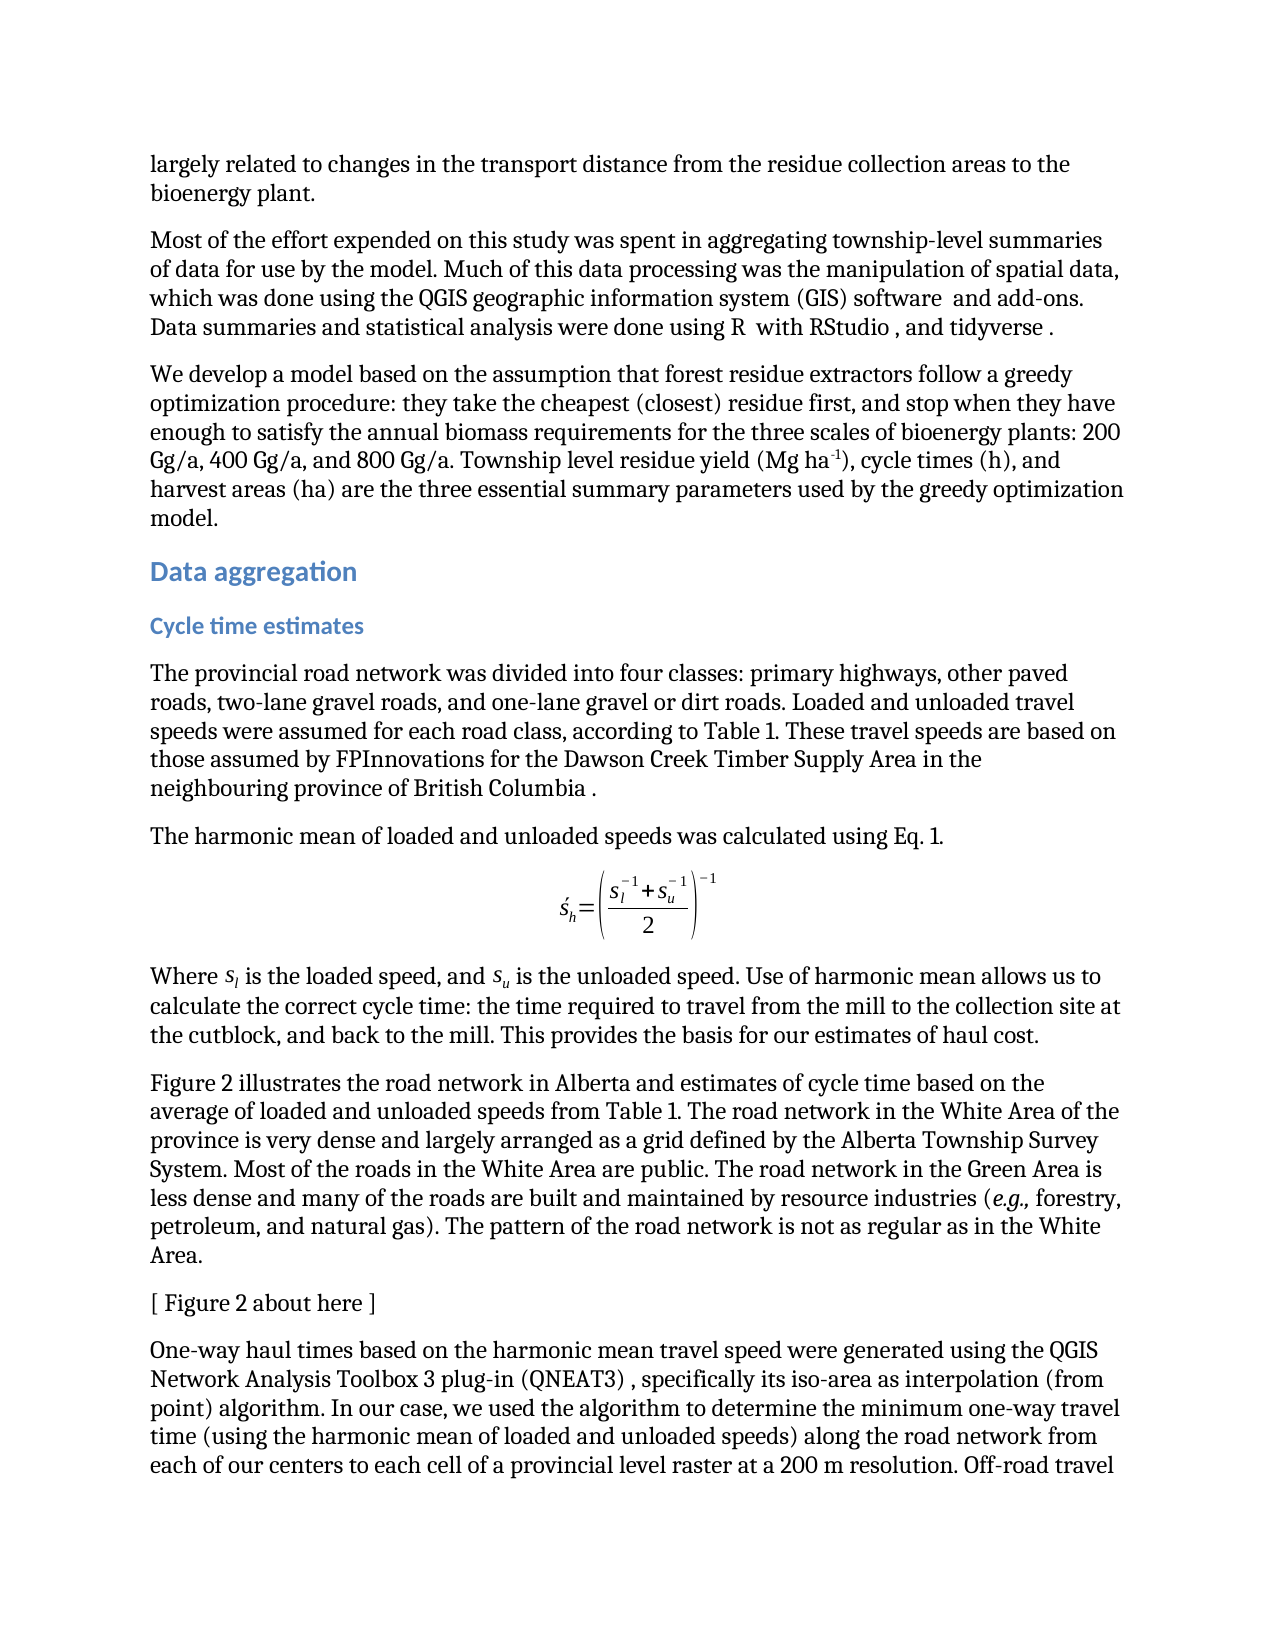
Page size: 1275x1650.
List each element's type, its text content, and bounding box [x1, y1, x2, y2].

subtitle Data aggregation [150, 553, 1125, 589]
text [150, 1336, 1125, 1480]
text Most of the effort expended on this study was spent in aggregating township-level summaries of data for use by the model. Much of this data processing was the manipulation of spatial data, which was done using the QGIS geographic information system (GIS) software and add-ons. Data summaries and statistical analysis were done using R with RStudio , and tidyverse . [150, 226, 1125, 341]
text The provincial road network was divided into four classes: primary highways, other paved roads, two-lane gravel roads, and one-lane gravel or dirt roads. Loaded and unloaded travel speeds were assumed for each road class, according to Table 1. These travel speeds are based on those assumed by FPInnovations for the Dawson Creek Timber Supply Area in the neighbouring province of British Columbia . [150, 659, 1125, 803]
text [ Figure 2 about here ] [150, 1288, 1125, 1317]
subtitle Cycle time estimates [150, 610, 1125, 640]
text We develop a model based on the assumption that forest residue extractors follow a greedy optimization procedure: they take the cheapest (closest) residue first, and stop when they have enough to satisfy the annual biomass requirements for the three scales of bioenergy plants: 200 Gg/a, 400 Gg/a, and 800 Gg/a. Township level residue yield (Mg ha-1), cycle times (h), and harvest areas (ha) are the three essential summary parameters used by the greedy optimization model. [150, 360, 1125, 532]
text Figure 2 illustrates the road network in Alberta and estimates of cycle time based on the average of loaded and unloaded speeds from Table 1. The road network in the White Area of the province is very dense and largely arranged as a grid defined by the Alberta Township Survey System. Most of the roads in the White Area are public. The road network in the Green Area is less dense and many of the roads are built and maintained by resource industries (e.g., forestry, petroleum, and natural gas). The pattern of the road network is not as regular as in the White Area. [150, 1068, 1125, 1270]
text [150, 150, 1125, 207]
text Where is the loaded speed, and is the unloaded speed. Use of harmonic mean allows us to calculate the correct cycle time: the time required to travel from the mill to the collection site at the cutblock, and back to the mill. This provides the basis for our estimates of haul cost. [150, 961, 1125, 1050]
text The harmonic mean of loaded and unloaded speeds was calculated using Eq. 1. [150, 822, 1125, 850]
